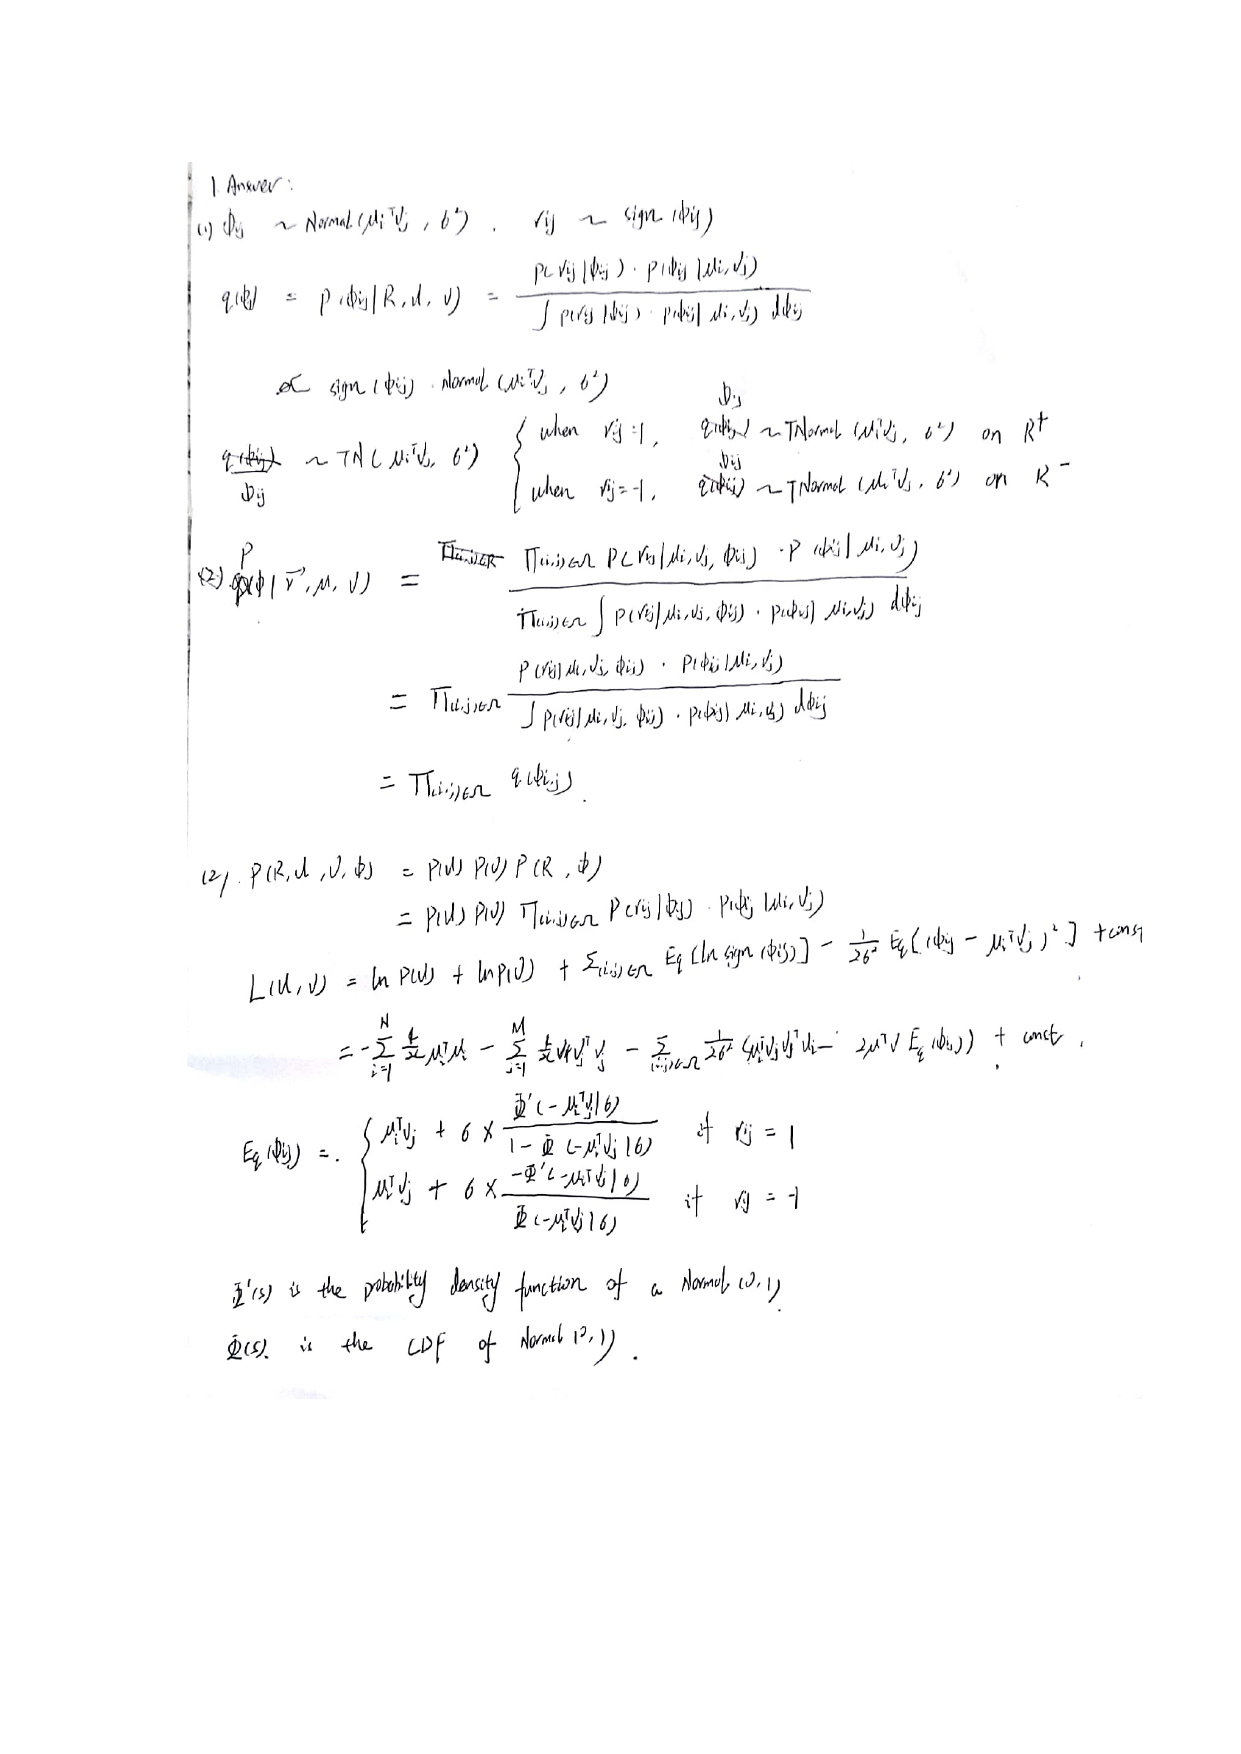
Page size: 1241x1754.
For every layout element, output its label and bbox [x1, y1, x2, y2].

picture [187, 162, 1142, 1399]
